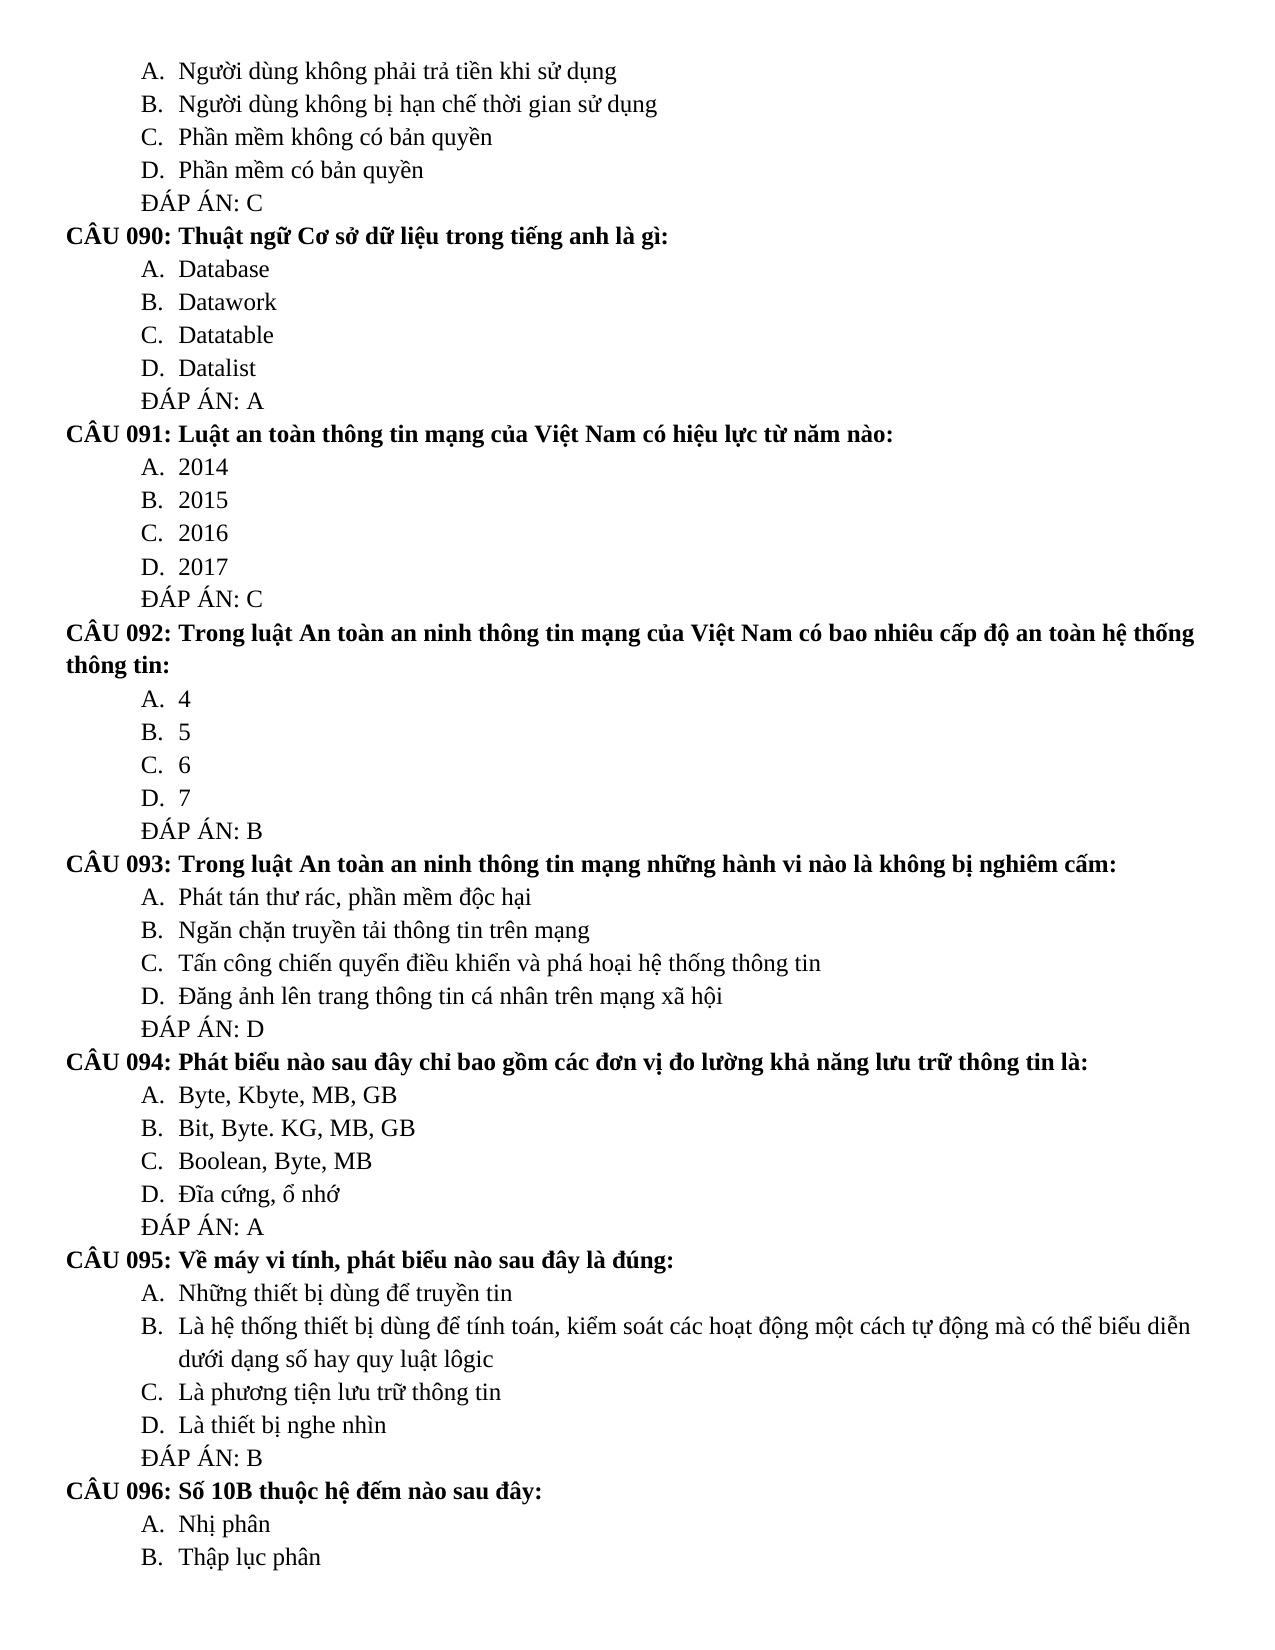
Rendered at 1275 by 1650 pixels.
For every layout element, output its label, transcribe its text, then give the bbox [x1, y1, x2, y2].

list CÂU 096: Số 10B thuộc hệ đếm nào sau đây: [66, 1476, 1228, 1505]
list CÂU 094: Phát biểu nào sau đây chỉ bao gồm các đơn vị đo lường khả năng lưu trữ thông tin là: [66, 1047, 1228, 1076]
list Byte, Kbyte, MB, GB [141, 1080, 1228, 1109]
list Là hệ thống thiết bị dùng để tính toán, kiểm soát các hoạt động một cách tự động mà có thể biểu diễn dưới dạng số hay quy luật lôgic [141, 1311, 1228, 1373]
list Bit, Byte. KG, MB, GB [141, 1113, 1228, 1142]
list Phần mềm không có bản quyền [141, 122, 1228, 151]
list ĐÁP ÁN: C [141, 584, 1228, 613]
list Database [141, 254, 1228, 283]
list 2014 [141, 452, 1228, 481]
list Datatable [141, 320, 1228, 349]
list Nhị phân [141, 1509, 1228, 1538]
list Thập lục phân [141, 1542, 1228, 1571]
list CÂU 092: Trong luật An toàn an ninh thông tin mạng của Việt Nam có bao nhiêu cấp độ an toàn hệ thống thông tin: [66, 618, 1228, 679]
list ĐÁP ÁN: D [141, 1014, 1228, 1043]
list 2015 [141, 486, 1228, 514]
list Người dùng không bị hạn chế thời gian sử dụng [141, 89, 1228, 118]
list Những thiết bị dùng để truyền tin [141, 1278, 1228, 1307]
list ĐÁP ÁN: A [141, 1212, 1228, 1241]
list 6 [141, 750, 1228, 778]
list 2017 [141, 552, 1228, 580]
list ĐÁP ÁN: B [141, 816, 1228, 844]
list Phần mềm có bản quyền [141, 155, 1228, 184]
list Ngăn chặn truyền tải thông tin trên mạng [141, 915, 1228, 943]
list Đăng ảnh lên trang thông tin cá nhân trên mạng xã hội [141, 981, 1228, 1009]
list Boolean, Byte, MB [141, 1146, 1228, 1175]
list CÂU 090: Thuật ngữ Cơ sở dữ liệu trong tiếng anh là gì: [66, 221, 1228, 250]
list Tấn công chiến quyển điều khiển và phá hoại hệ thống thông tin [141, 948, 1228, 977]
list ĐÁP ÁN: B [141, 1443, 1228, 1472]
list Là phương tiện lưu trữ thông tin [141, 1377, 1228, 1406]
list CÂU 093: Trong luật An toàn an ninh thông tin mạng những hành vi nào là không bị nghiêm cấm: [66, 849, 1228, 877]
list Phát tán thư rác, phần mềm độc hại [141, 882, 1228, 911]
list Là thiết bị nghe nhìn [141, 1410, 1228, 1439]
list Datawork [141, 287, 1228, 316]
list Đĩa cứng, ổ nhớ [141, 1179, 1228, 1208]
list CÂU 091: Luật an toàn thông tin mạng của Việt Nam có hiệu lực từ năm nào: [66, 419, 1228, 448]
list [141, 56, 1228, 85]
list 4 [141, 684, 1228, 712]
list 5 [141, 717, 1228, 745]
list 7 [141, 783, 1228, 811]
list Datalist [141, 353, 1228, 382]
list ĐÁP ÁN: A [141, 386, 1228, 415]
list 2016 [141, 518, 1228, 547]
list ĐÁP ÁN: C [141, 188, 1228, 217]
list CÂU 095: Về máy vi tính, phát biểu nào sau đây là đúng: [66, 1245, 1228, 1274]
